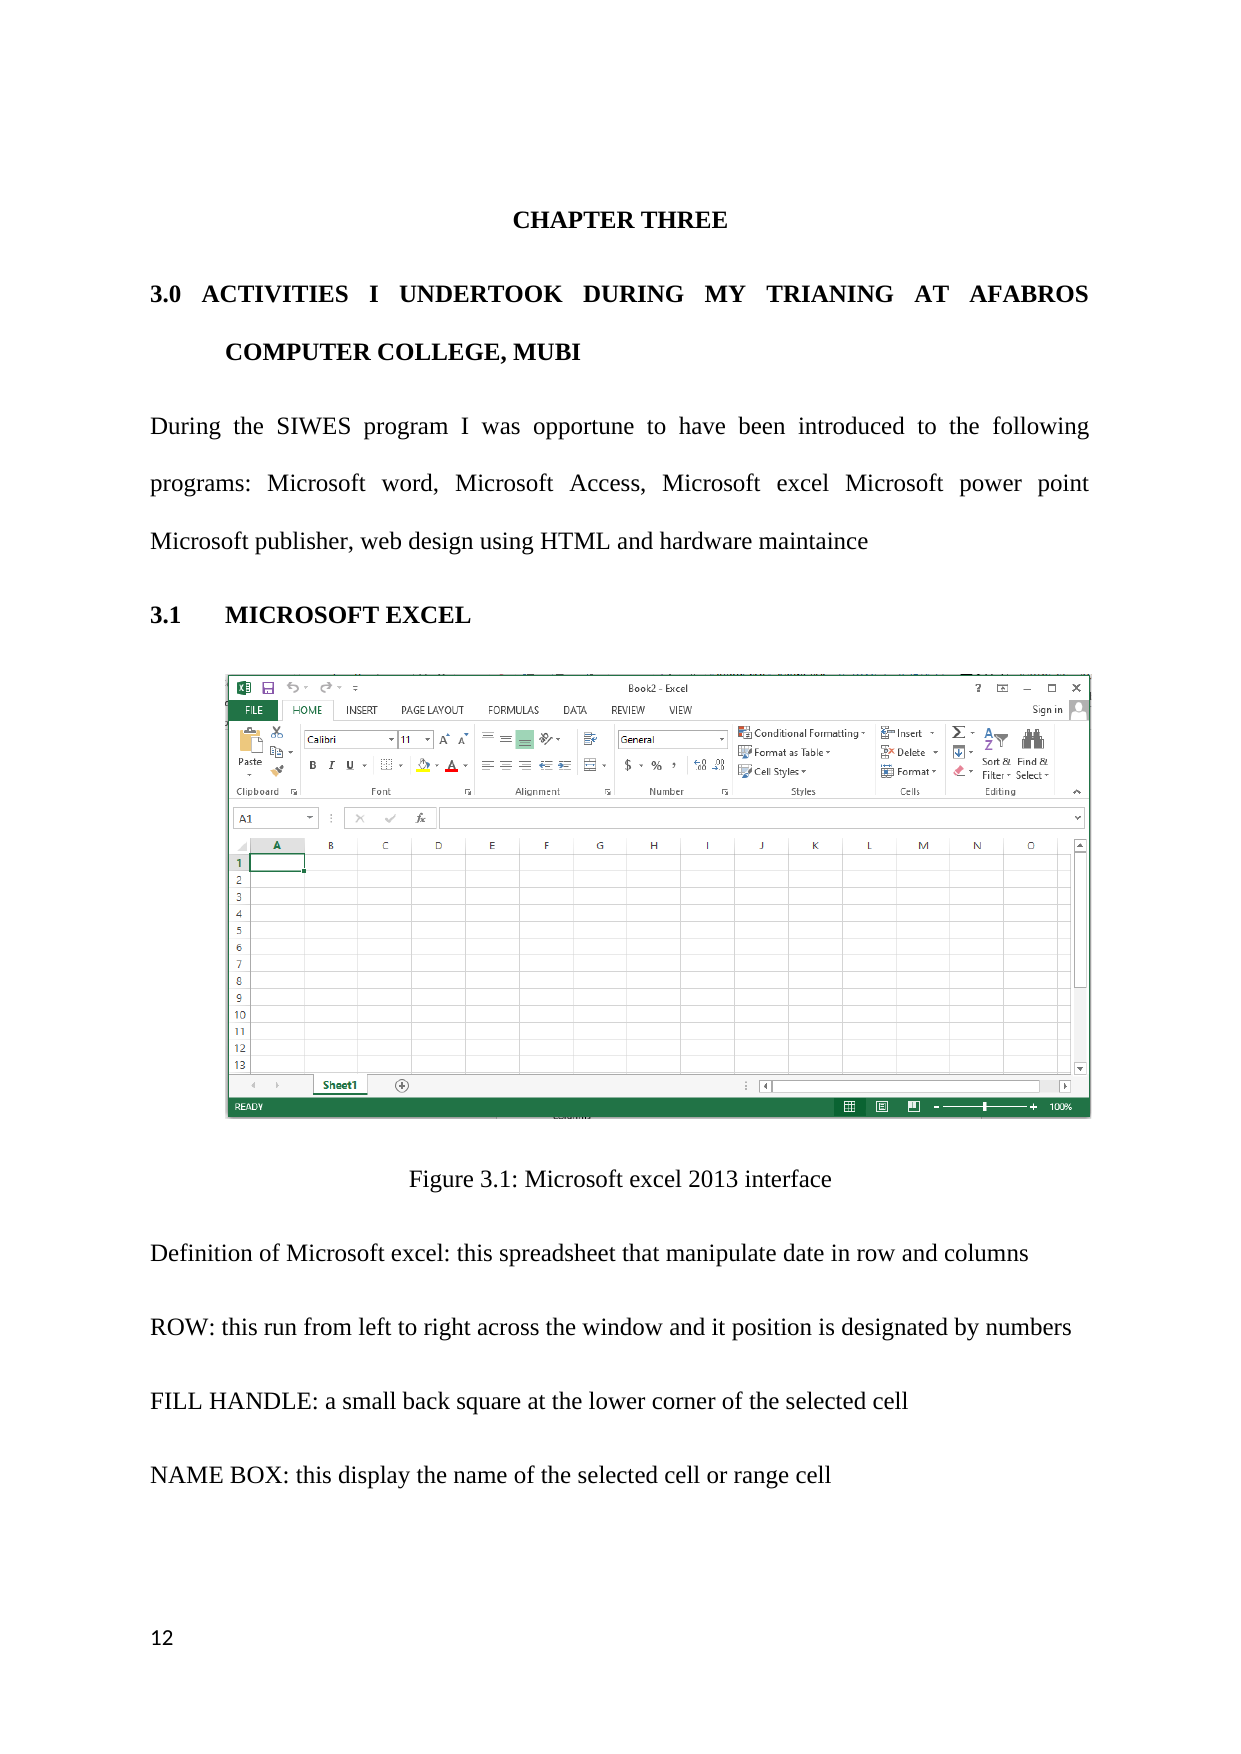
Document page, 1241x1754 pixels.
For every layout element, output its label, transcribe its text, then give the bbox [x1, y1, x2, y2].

text Definition of Microsoft excel: this spreadsheet that manipulate date in row and columns [150, 1238, 1090, 1267]
text CHAPTER THREE [150, 205, 1090, 234]
text 3.1 MICROSOFT EXCEL [150, 600, 1090, 629]
text ROW: this run from left to right across the window and it position is designated by numbers [150, 1312, 1090, 1341]
text 3.0 ACTIVITIES I UNDERTOOK DURING MY TRIANING AT AFABROS COMPUTER COLLEGE, MUBI [150, 279, 1090, 366]
picture [225, 674, 1092, 1119]
text Figure 3.1: Microsoft excel 2013 interface [150, 1164, 1090, 1192]
text NAME BOX: this display the name of the selected cell or range cell [150, 1460, 1090, 1489]
text During the SIWES program I was opportune to have been introduced to the following programs: Microsoft word, Microsoft Access, Microsoft excel Microsoft power point Microsoft publisher, web design using HTML and hardware maintaince [150, 411, 1090, 555]
text FILL HANDLE: a small back square at the lower corner of the selected cell [150, 1386, 1090, 1415]
